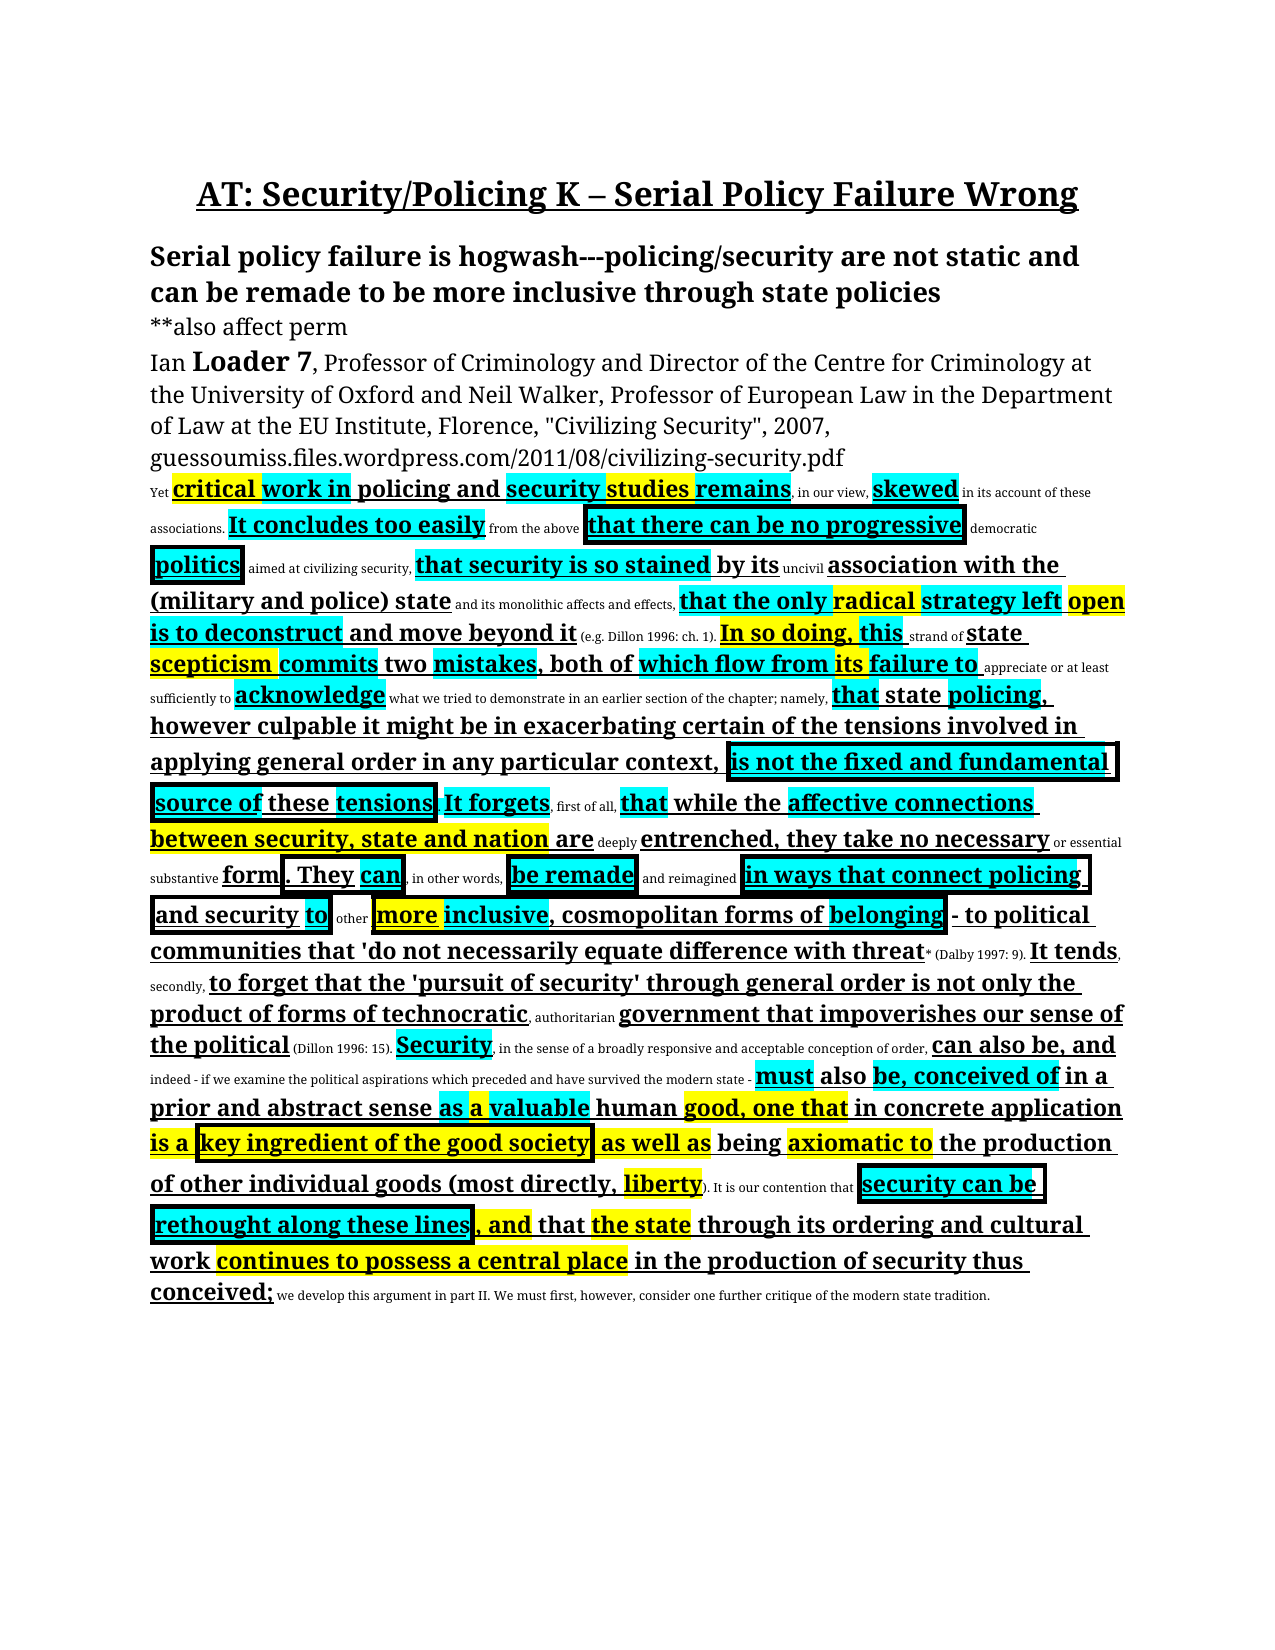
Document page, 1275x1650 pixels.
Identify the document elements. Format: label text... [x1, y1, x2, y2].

text Yet critical work in policing and security studies remains, in our view, skewed in its account of these associations. It concludes too easily from the above that there can be no progressive democratic politics aimed at civilizing security, that security is so stained by its uncivil association with the (military and police) state and its monolithic affects and effects, that the only radical strategy left open is to deconstruct and move beyond it (e.g. Dillon 1996: ch. 1). In so doing, this strand of state scepticism commits two mistakes, both of which flow from its failure to appreciate or at least sufficiently to acknowledge what we tried to demonstrate in an earlier section of the chapter; namely, that state policing, however culpable it might be in exacerbating certain of the tensions involved in applying general order in any particular context, is not the fixed and fundamental source of these tensions. It forgets, first of all, that while the affective connections between security, state and nation are deeply entrenched, they take no necessary or essential substantive form. They can, in other words, be remade and reimagined in ways that connect policing and security to other more inclusive, cosmopolitan forms of belonging - to political communities that 'do not necessarily equate difference with threat* (Dalby 1997: 9). It tends, secondly, to forget that the 'pursuit of security' through general order is not only the product of forms of technocratic, authoritarian government that impoverishes our sense of the political (Dillon 1996: 15). Security, in the sense of a broadly responsive and acceptable conception of order, can also be, and indeed - if we examine the political aspirations which preceded and have survived the modern state - must also be, conceived of in a prior and abstract sense as a valuable human good, one that in concrete application is a key ingredient of the good society as well as being axiomatic to the production of other individual goods (most directly, liberty). It is our contention that security can be rethought along these lines, and that the state through its ordering and cultural work continues to possess a central place in the production of security thus conceived; we develop this argument in part II. We must first, however, consider one further critique of the modern state tradition. [150, 473, 1125, 674]
text **also affect perm [150, 311, 1125, 342]
text Yet critical work in policing and security studies remains, in our view, skewed in its account of these associations. It concludes too easily from the above that there can be no progressive democratic politics aimed at civilizing security, that security is so stained by its uncivil association with the (military and police) state and its monolithic affects and effects, that the only radical strategy left open is to deconstruct and move beyond it (e.g. Dillon 1996: ch. 1). In so doing, this strand of state scepticism commits two mistakes, both of which flow from its failure to appreciate or at least sufficiently to acknowledge what we tried to demonstrate in an earlier section of the chapter; namely, that state policing, however culpable it might be in exacerbating certain of the tensions involved in applying general order in any particular context, is not the fixed and fundamental source of these tensions. It forgets, first of all, that while the affective connections between security, state and nation are deeply entrenched, they take no necessary or essential substantive form. They can, in other words, be remade and reimagined in ways that connect policing and security to other more inclusive, cosmopolitan forms of belonging - to political communities that 'do not necessarily equate difference with threat* (Dalby 1997: 9). It tends, secondly, to forget that the 'pursuit of security' through general order is not only the product of forms of technocratic, authoritarian government that impoverishes our sense of the political (Dillon 1996: 15). Security, in the sense of a broadly responsive and acceptable conception of order, can also be, and indeed - if we examine the political aspirations which preceded and have survived the modern state - must also be, conceived of in a prior and abstract sense as a valuable human good, one that in concrete application is a key ingredient of the good society as well as being axiomatic to the production of other individual goods (most directly, liberty). It is our contention that security can be rethought along these lines, and that the state through its ordering and cultural work continues to possess a central place in the production of security thus conceived; we develop this argument in part II. We must first, however, consider one further critique of the modern state tradition. [150, 613, 1125, 1307]
text Ian Loader 7, Professor of Criminology and Director of the Centre for Criminology at the University of Oxford and Neil Walker, Professor of European Law in the Department of Law at the EU Institute, Florence, "Civilizing Security", 2007, guessoumiss.files.wordpress.com/2011/08/civilizing-security.pdf [150, 342, 1125, 473]
subtitle AT: Security/Policing K – Serial Policy Failure Wrong [150, 171, 1125, 216]
subtitle Serial policy failure is hogwash---policing/security are not static and can be remade to be more inclusive through state policies [150, 237, 1125, 311]
